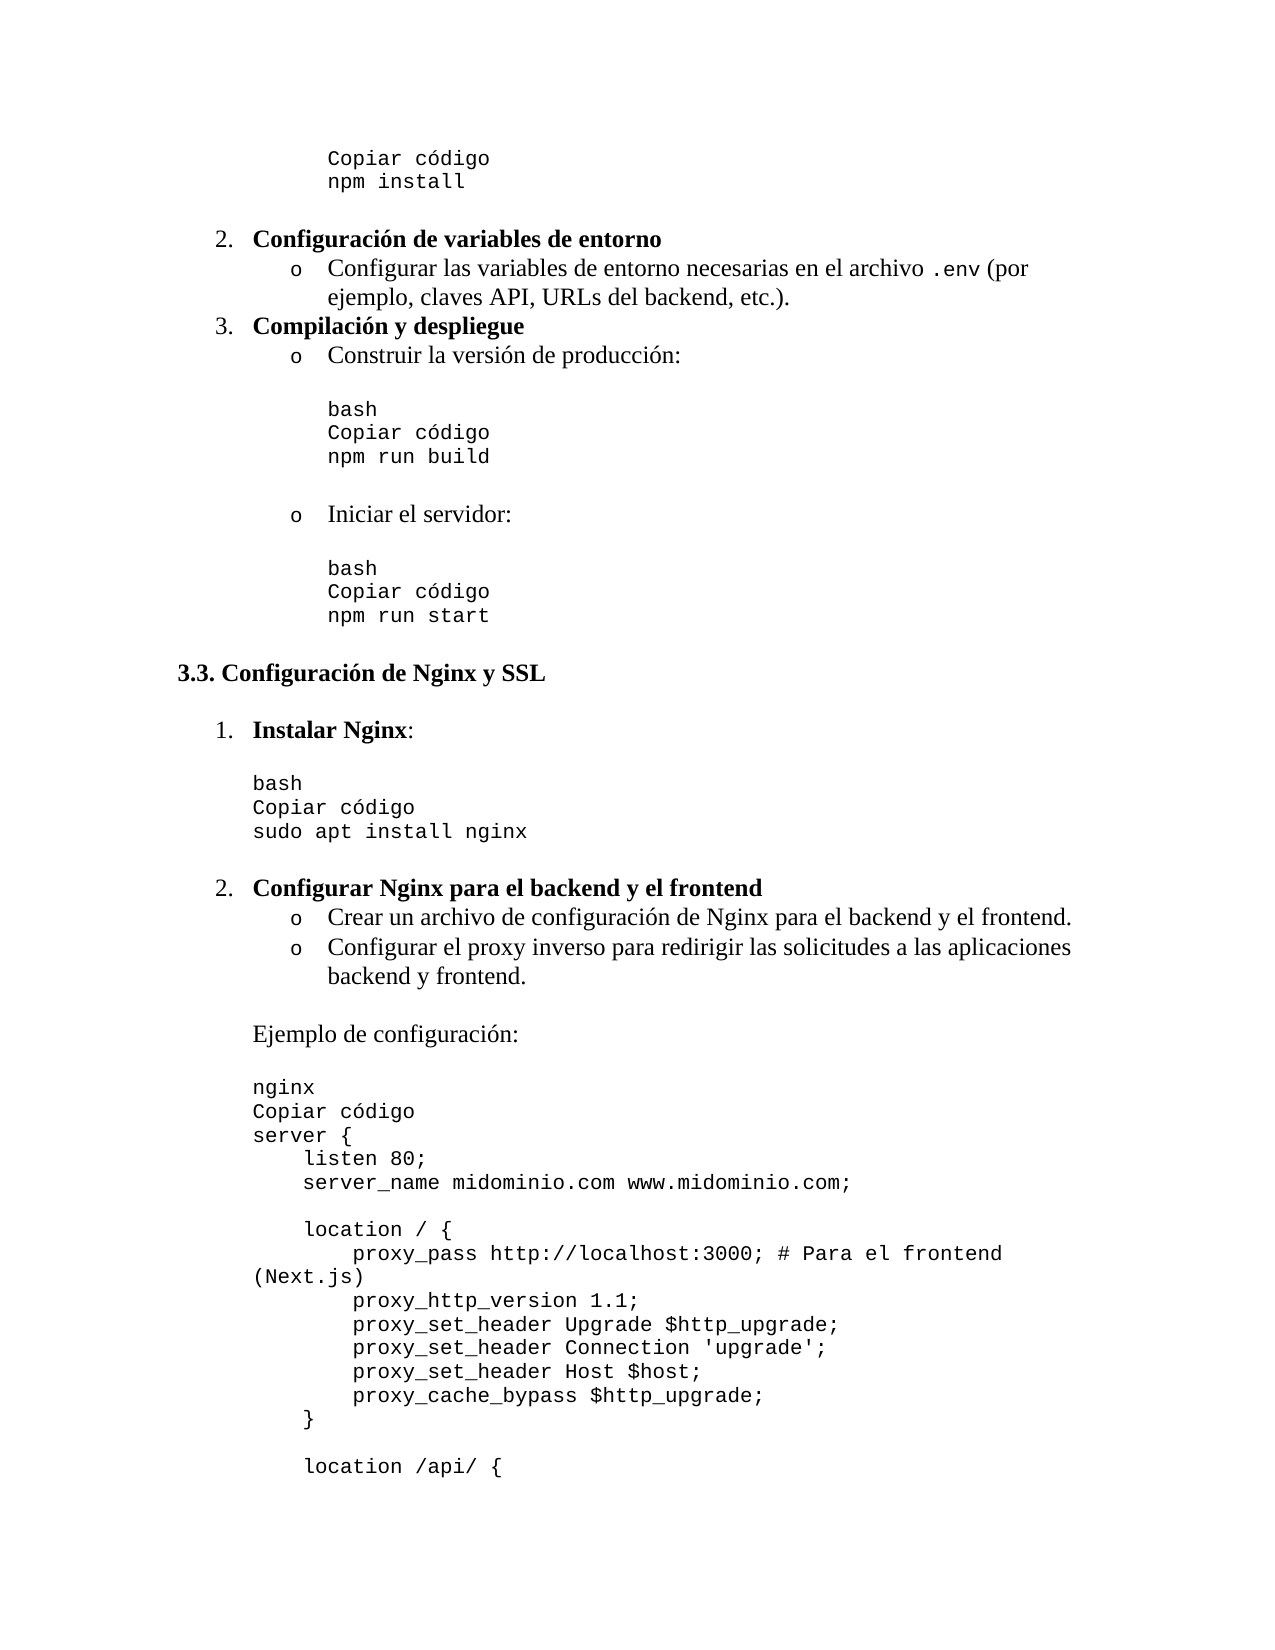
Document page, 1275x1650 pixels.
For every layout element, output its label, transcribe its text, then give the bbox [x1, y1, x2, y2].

text Copiar código [252, 797, 1098, 821]
text sudo apt install nginx [252, 821, 1098, 844]
text listen 80; [252, 1148, 1098, 1172]
list Configurar las variables de entorno necesarias en el archivo .env (por ejemplo, claves API, URLs del backend, etc.). [290, 253, 1098, 311]
text location /api/ { [252, 1456, 1098, 1479]
text 3.3. Configuración de Nginx y SSL [177, 658, 1098, 686]
text proxy_set_header Host $host; [252, 1361, 1098, 1385]
text nginx [252, 1077, 1098, 1101]
text location / { [252, 1219, 1098, 1243]
list Crear un archivo de configuración de Nginx para el backend y el frontend. [290, 902, 1098, 932]
list Configurar el proxy inverso para redirigir las solicitudes a las aplicaciones backend y frontend. [290, 932, 1098, 990]
list Compilación y despliegue [215, 311, 1098, 340]
text proxy_set_header Connection 'upgrade'; [252, 1337, 1098, 1361]
text Copiar código [252, 1101, 1098, 1124]
text Ejemplo de configuración: [252, 1019, 1098, 1048]
text } [252, 1408, 1098, 1432]
text npm run build [327, 446, 1098, 469]
list Iniciar el servidor: [290, 499, 1098, 528]
list Instalar Nginx: [215, 716, 1098, 744]
text bash [252, 773, 1098, 797]
text server { [252, 1124, 1098, 1148]
text Copiar código [327, 422, 1098, 446]
text npm run start [327, 605, 1098, 628]
text proxy_cache_bypass $http_upgrade; [252, 1385, 1098, 1408]
text Copiar código [327, 581, 1098, 605]
text proxy_http_version 1.1; [252, 1290, 1098, 1314]
text server_name midominio.com www.midominio.com; [252, 1172, 1098, 1196]
list Configurar Nginx para el backend y el frontend [215, 873, 1098, 902]
list Construir la versión de producción: [290, 340, 1098, 369]
text bash [327, 557, 1098, 581]
text bash [327, 399, 1098, 422]
list Configuración de variables de entorno [215, 224, 1098, 253]
text npm install [327, 171, 1098, 195]
text proxy_pass http://localhost:3000; # Para el frontend (Next.js) [252, 1243, 1098, 1290]
text proxy_set_header Upgrade $http_upgrade; [252, 1314, 1098, 1337]
text Copiar código [327, 148, 1098, 171]
